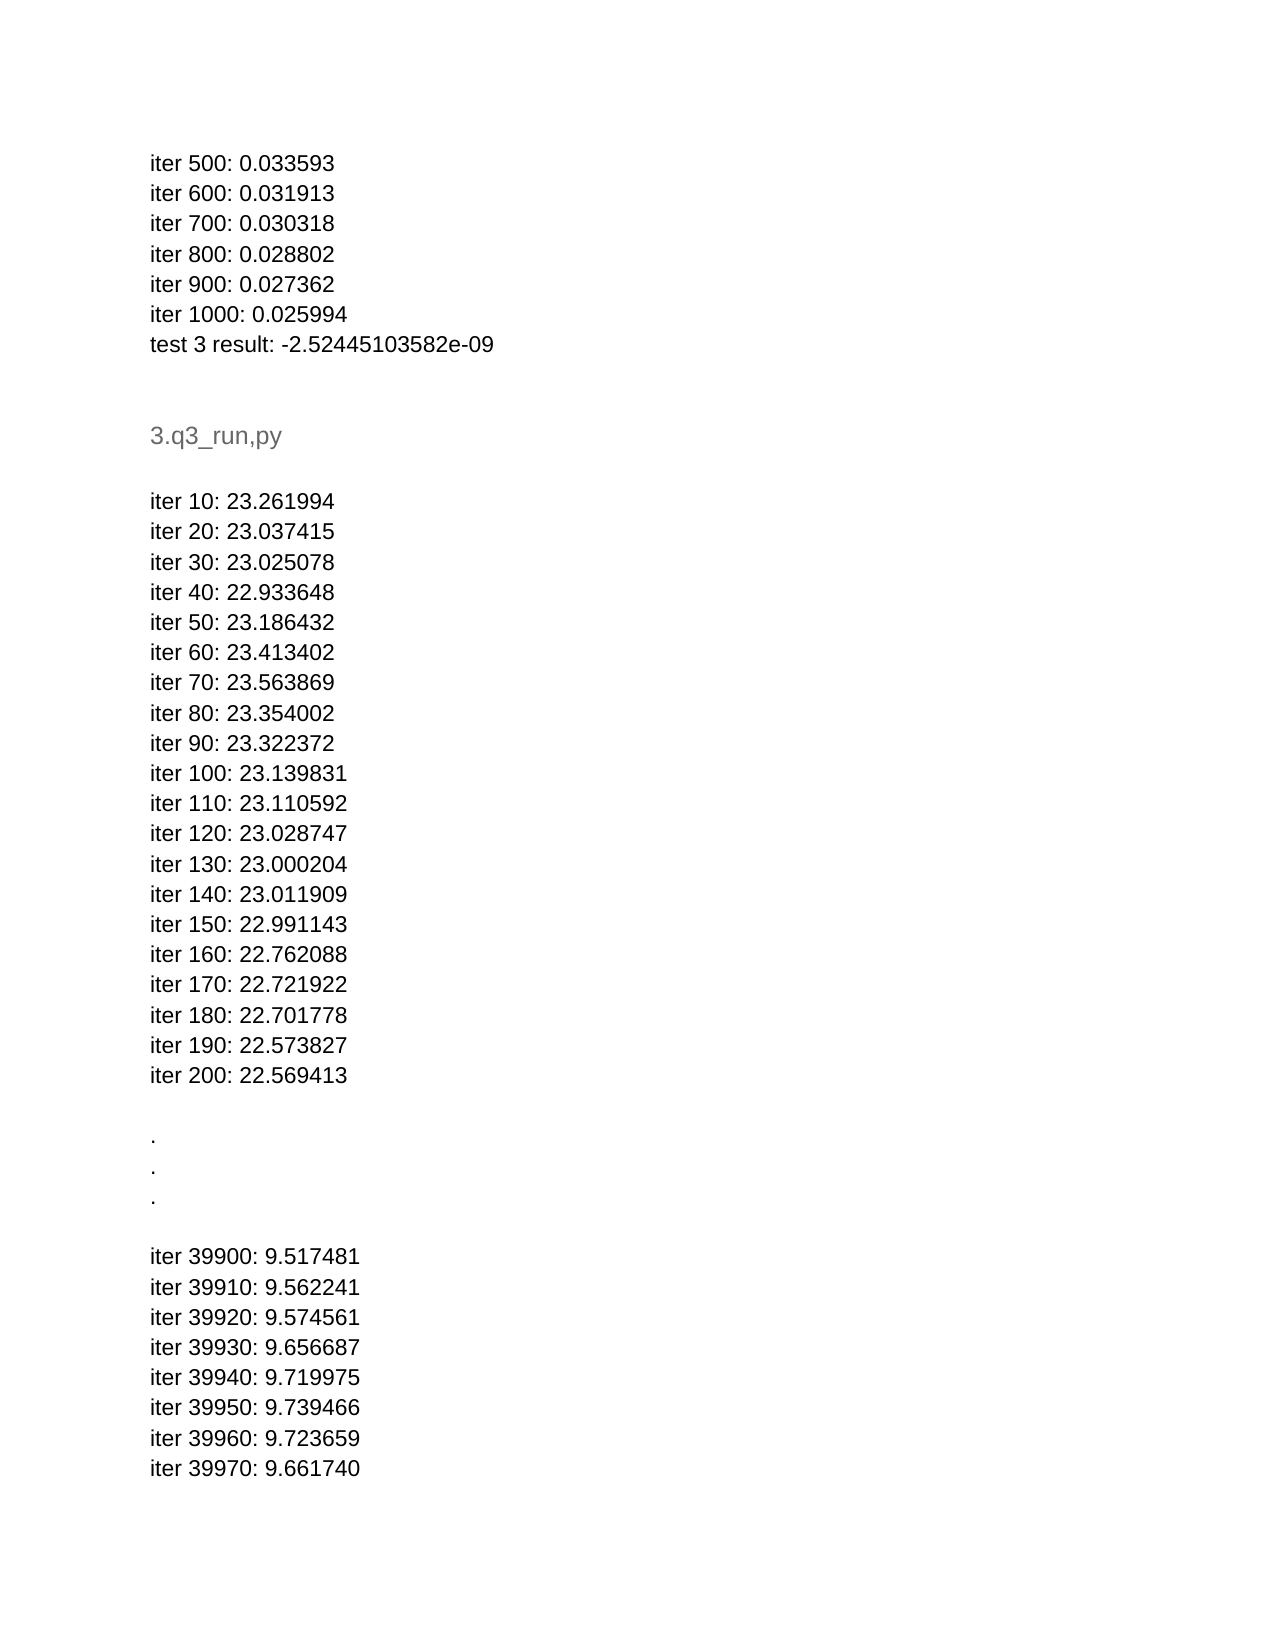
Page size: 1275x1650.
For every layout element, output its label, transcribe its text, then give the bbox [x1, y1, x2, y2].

subtitle 3.q3_run,py [150, 421, 1125, 449]
text iter 50: 23.186432 [150, 609, 1125, 635]
text iter 700: 0.030318 [150, 210, 1125, 237]
text iter 190: 22.573827 [150, 1032, 1125, 1058]
text iter 600: 0.031913 [150, 180, 1125, 207]
text iter 110: 23.110592 [150, 790, 1125, 817]
text iter 70: 23.563869 [150, 669, 1125, 696]
text iter 39970: 9.661740 [150, 1455, 1125, 1481]
text iter 160: 22.762088 [150, 941, 1125, 968]
text iter 10: 23.261994 [150, 488, 1125, 514]
text iter 800: 0.028802 [150, 241, 1125, 267]
text iter 39930: 9.656687 [150, 1334, 1125, 1360]
text . [150, 1183, 1125, 1209]
text iter 200: 22.569413 [150, 1062, 1125, 1088]
text iter 40: 22.933648 [150, 579, 1125, 605]
text iter 80: 23.354002 [150, 699, 1125, 726]
text iter 39960: 9.723659 [150, 1424, 1125, 1451]
text iter 100: 23.139831 [150, 760, 1125, 786]
text iter 90: 23.322372 [150, 730, 1125, 756]
text iter 30: 23.025078 [150, 548, 1125, 575]
text test 3 result: -2.52445103582e-09 [150, 331, 1125, 358]
text iter 140: 23.011909 [150, 881, 1125, 907]
text iter 60: 23.413402 [150, 639, 1125, 666]
text iter 20: 23.037415 [150, 518, 1125, 545]
text iter 900: 0.027362 [150, 271, 1125, 297]
text iter 500: 0.033593 [150, 150, 1125, 176]
text iter 39900: 9.517481 [150, 1243, 1125, 1270]
text iter 180: 22.701778 [150, 1002, 1125, 1028]
text iter 1000: 0.025994 [150, 301, 1125, 327]
text iter 39950: 9.739466 [150, 1394, 1125, 1421]
text iter 170: 22.721922 [150, 971, 1125, 998]
text . [150, 1122, 1125, 1149]
text iter 120: 23.028747 [150, 820, 1125, 847]
text . [150, 1153, 1125, 1179]
text iter 39920: 9.574561 [150, 1304, 1125, 1330]
text iter 150: 22.991143 [150, 911, 1125, 937]
text iter 39940: 9.719975 [150, 1364, 1125, 1391]
text iter 130: 23.000204 [150, 851, 1125, 877]
text iter 39910: 9.562241 [150, 1273, 1125, 1300]
